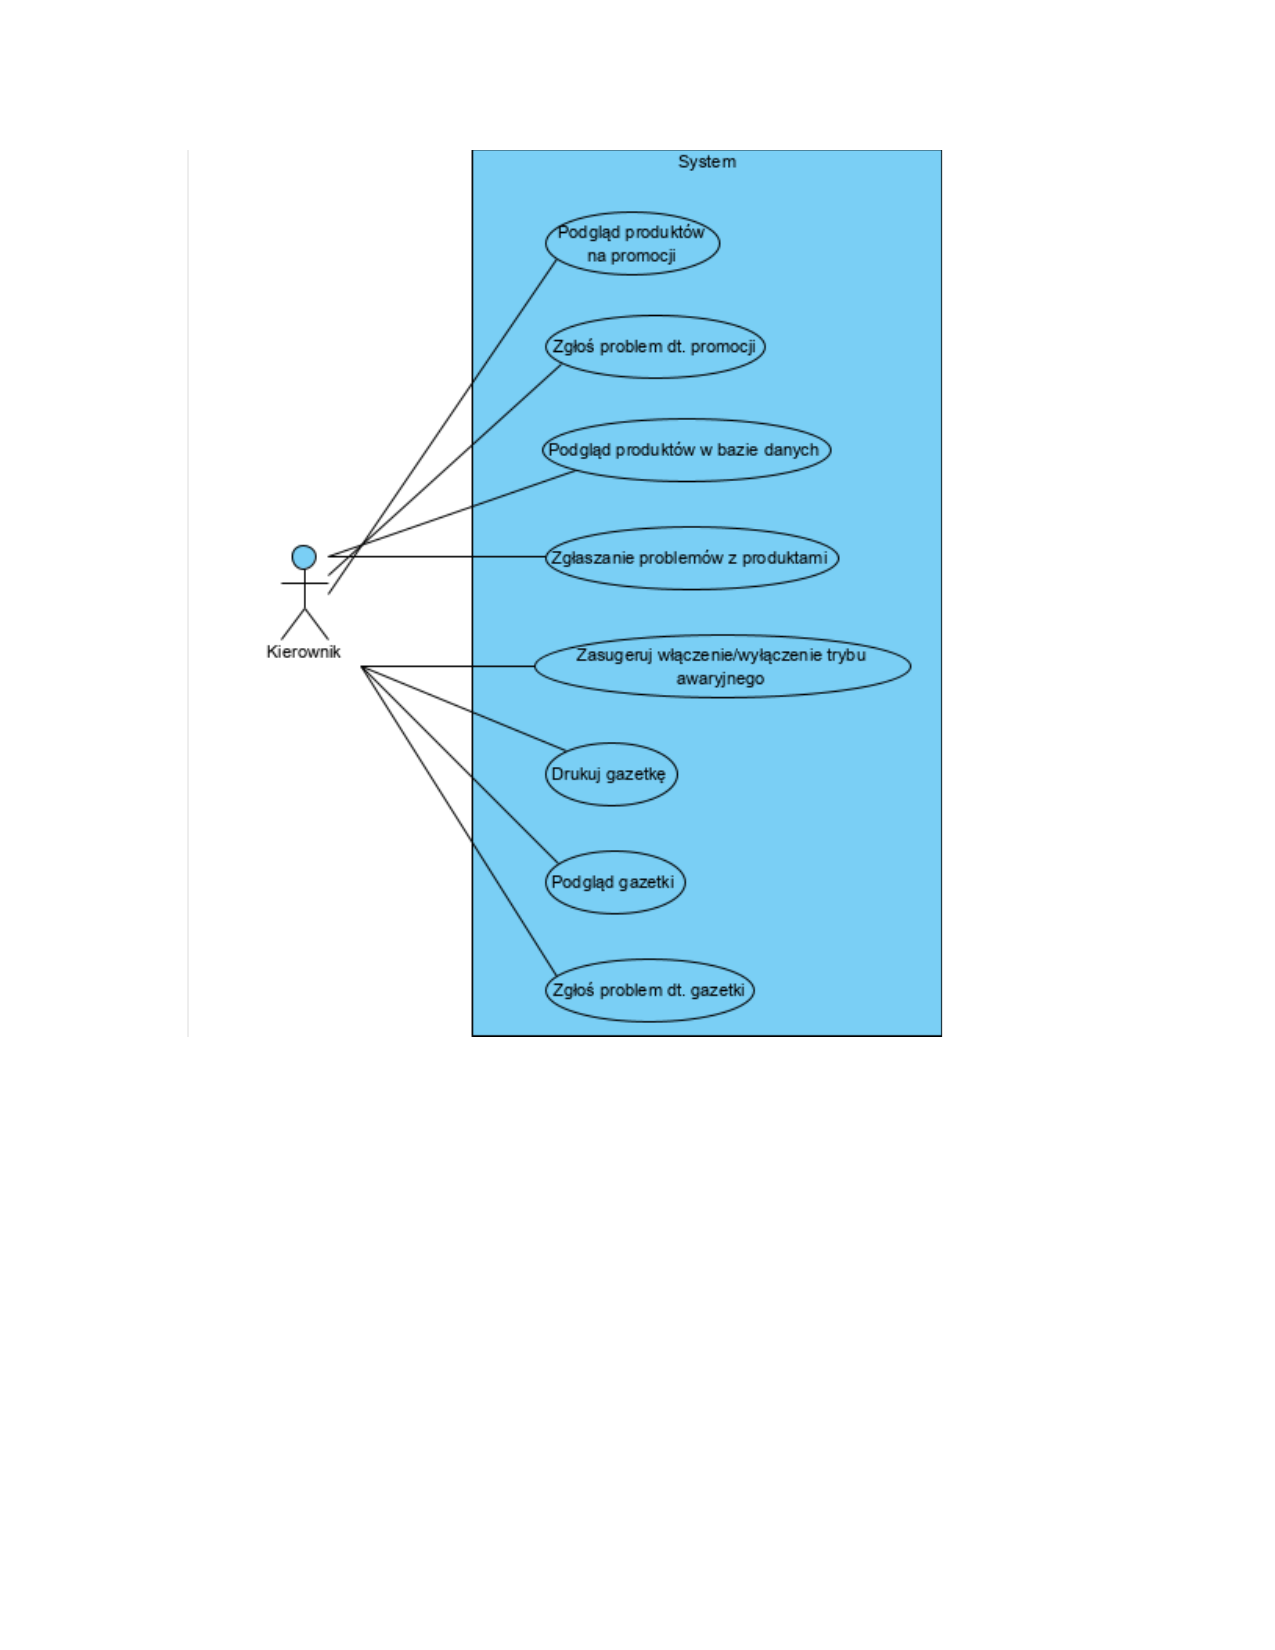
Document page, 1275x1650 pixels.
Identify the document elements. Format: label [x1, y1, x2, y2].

picture [187, 150, 943, 1037]
